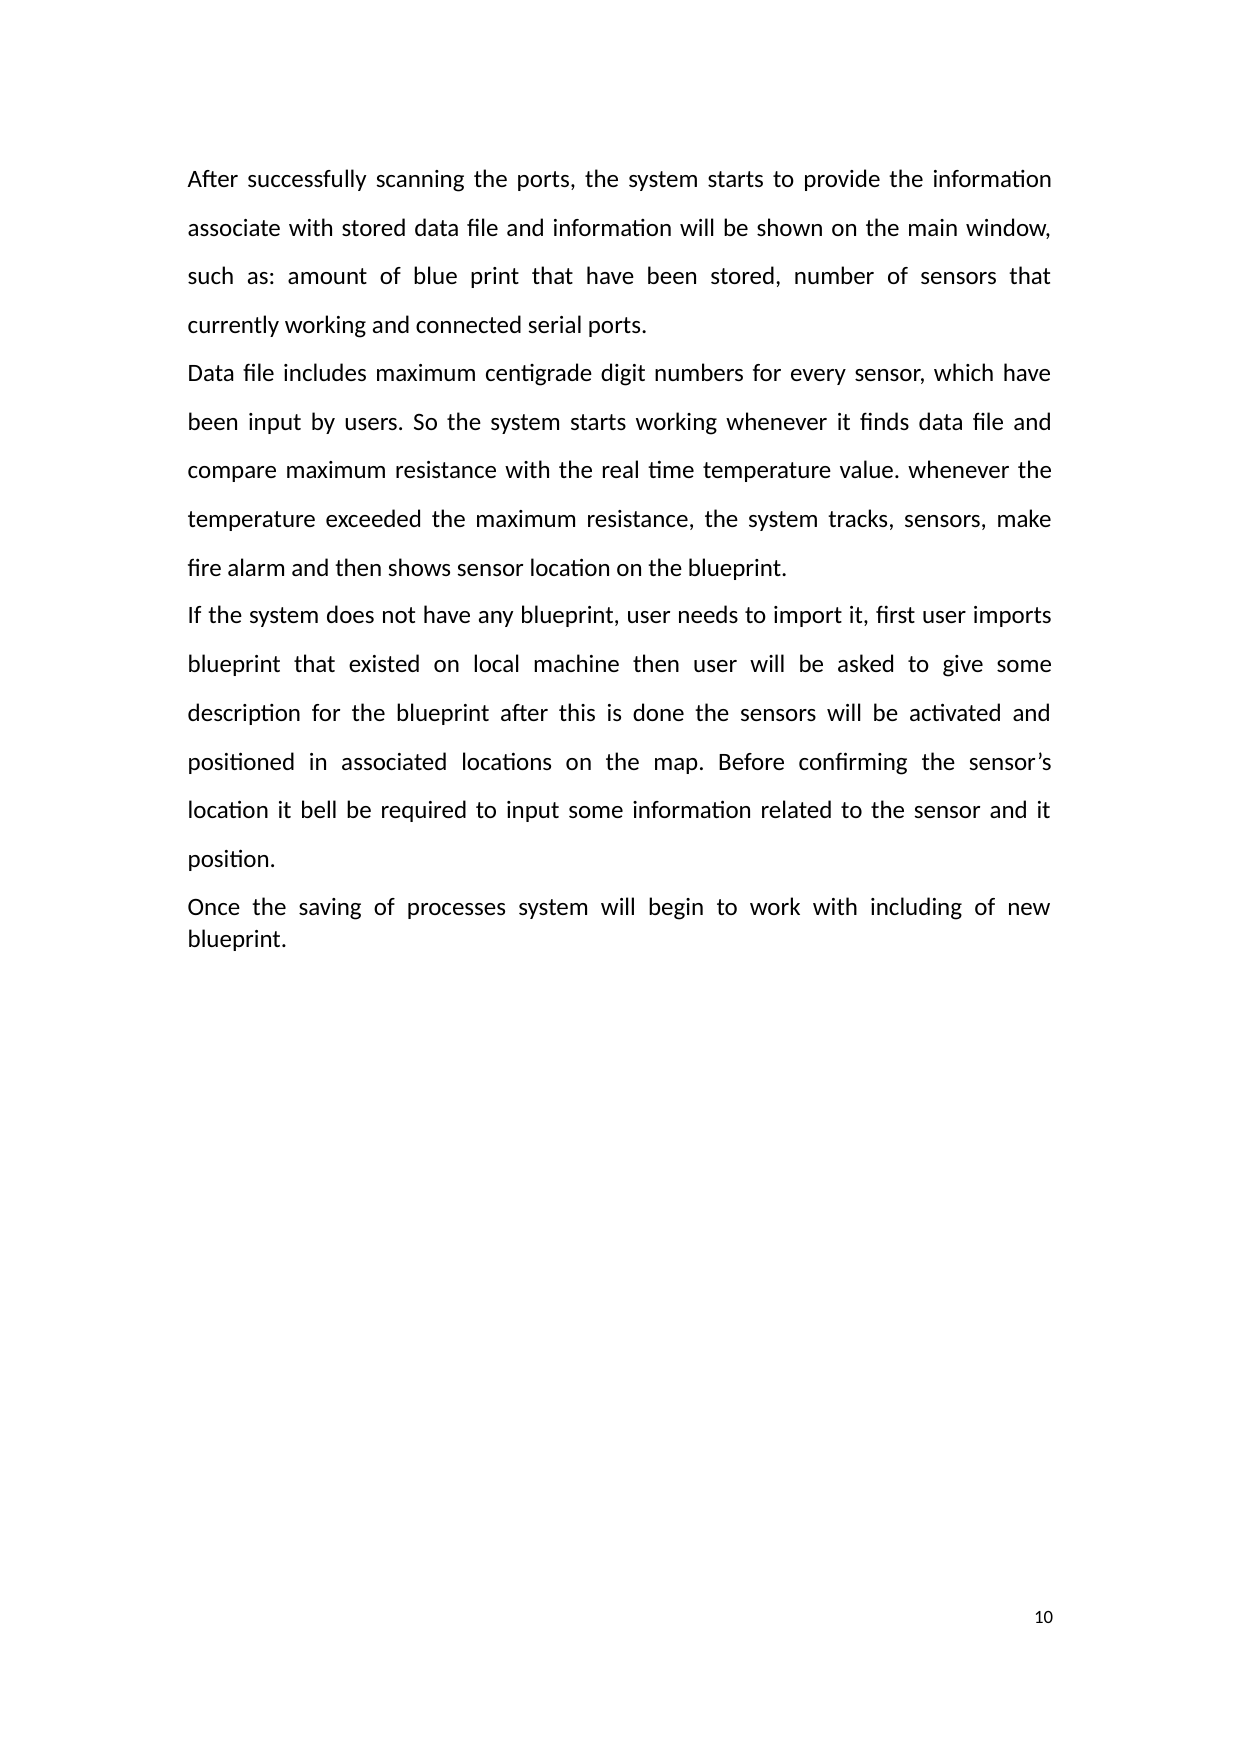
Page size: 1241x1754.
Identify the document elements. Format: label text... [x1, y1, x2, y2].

text If the system does not have any blueprint, user needs to import it, first user imports blueprint that existed on local machine then user will be asked to give some description for the blueprint after this is done the sensors will be activated and positioned in associated locations on the map. Before confirming the sensor’s location it bell be required to input some information related to the sensor and it position. [187, 599, 1053, 875]
text Once the saving of processes system will begin to work with including of new blueprint. [187, 890, 1053, 955]
text Data file includes maximum centigrade digit numbers for every sensor, which have been input by users. So the system starts working whenever it finds data file and compare maximum resistance with the real time temperature value. whenever the temperature exceeded the maximum resistance, the system tracks, sensors, make fire alarm and then shows sensor location on the blueprint. [187, 356, 1053, 583]
text After successfully scanning the ports, the system starts to provide the information associate with stored data file and information will be shown on the main window, such as: amount of blue print that have been stored, number of sensors that currently working and connected serial ports. [187, 162, 1053, 341]
